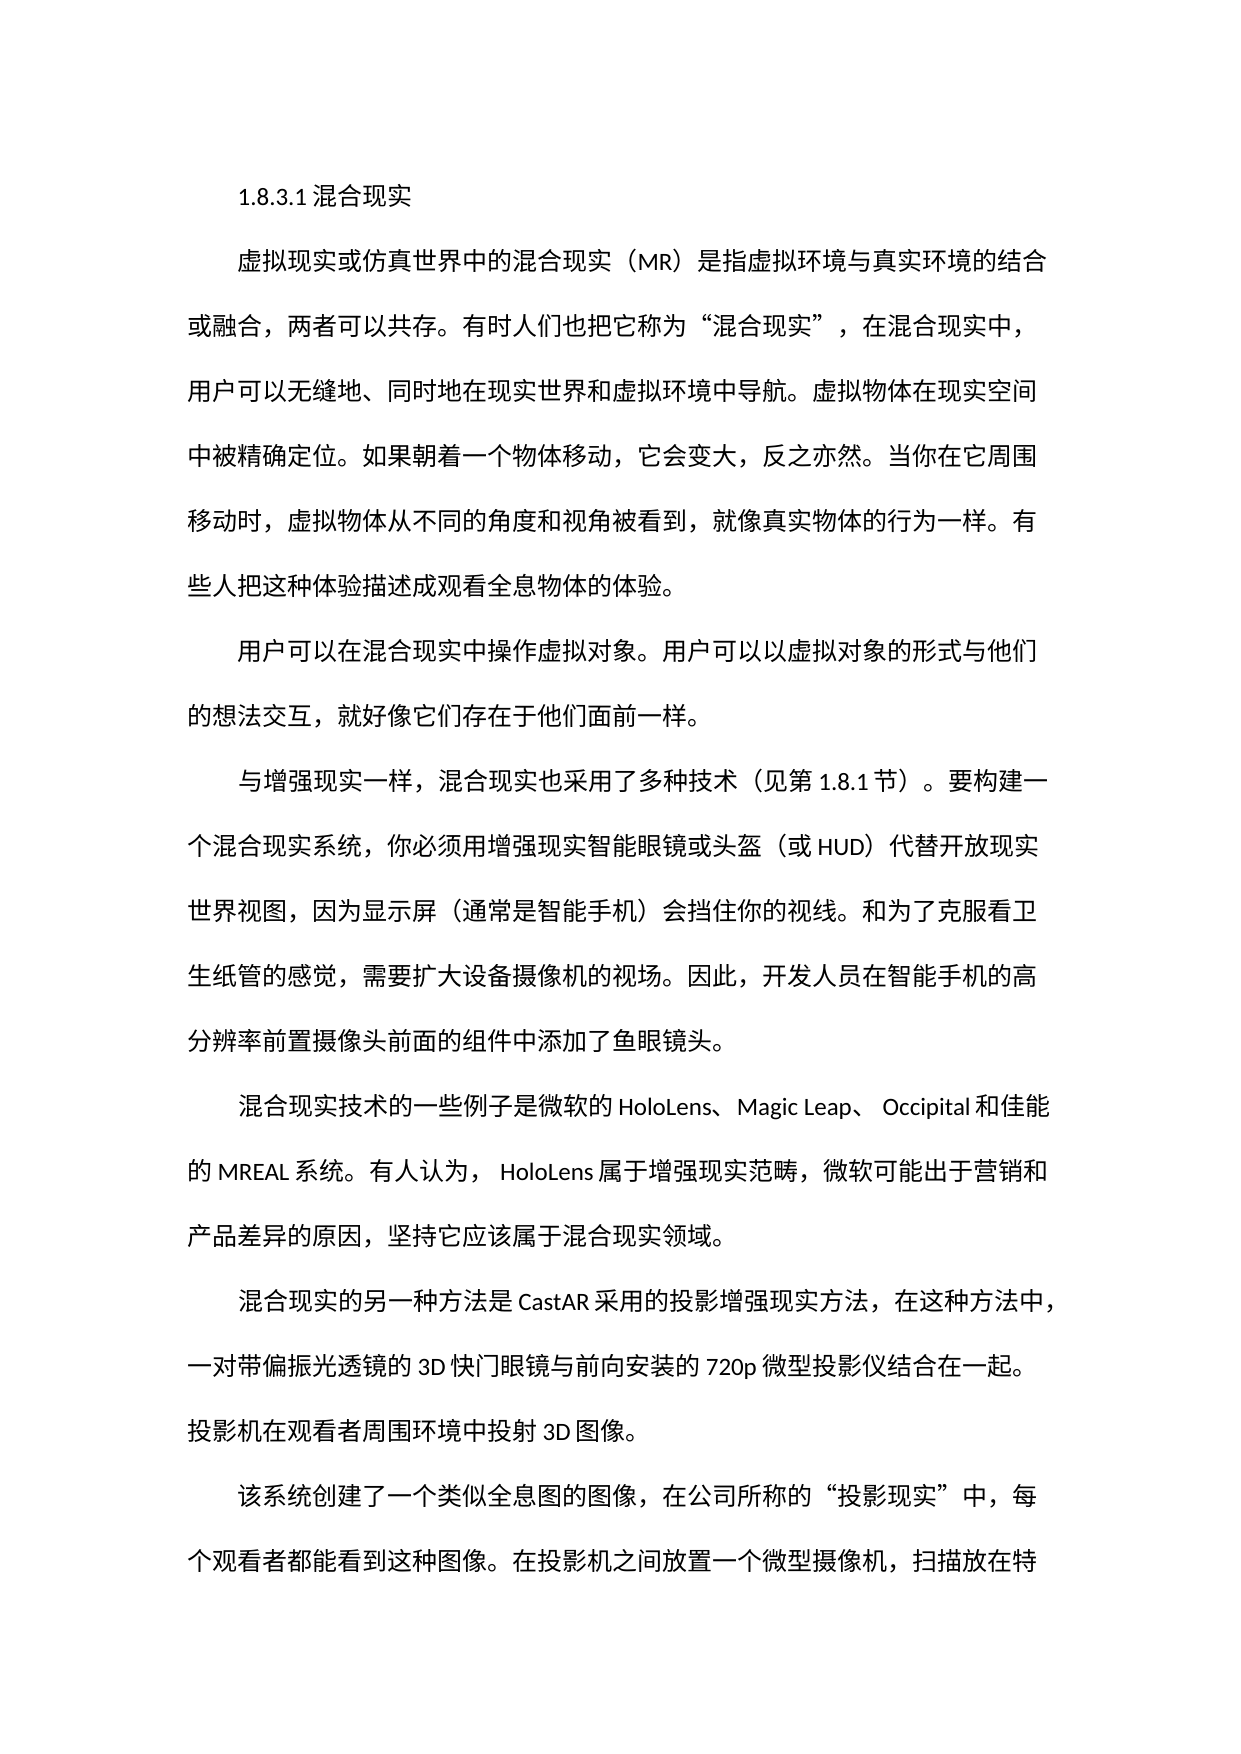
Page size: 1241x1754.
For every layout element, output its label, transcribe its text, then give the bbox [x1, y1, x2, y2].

text 用户可以在混合现实中操作虚拟对象。用户可以以虚拟对象的形式与他们的想法交互，就好像它们存在于他们面前一样。 [187, 617, 1053, 747]
text 1.8.3.1混合现实 [187, 162, 1053, 227]
text 混合现实的另一种方法是CastAR采用的投影增强现实方法，在这种方法中，一对带偏振光透镜的3D快门眼镜与前向安装的720p 微型投影仪结合在一起。投影机在观看者周围环境中投射3D图像。 [187, 1267, 1053, 1462]
text 虚拟现实或仿真世界中的混合现实（MR）是指虚拟环境与真实环境的结合或融合，两者可以共存。有时人们也把它称为“混合现实”，在混合现实中，用户可以无缝地、同时地在现实世界和虚拟环境中导航。虚拟物体在现实空间中被精确定位。如果朝着一个物体移动，它会变大，反之亦然。当你在它周围移动时，虚拟物体从不同的角度和视角被看到，就像真实物体的行为一样。有些人把这种体验描述成观看全息物体的体验。 [187, 227, 1053, 617]
text 与增强现实一样，混合现实也采用了多种技术（见第1.8.1节）。要构建一个混合现实系统，你必须用增强现实智能眼镜或头盔（或HUD）代替开放现实世界视图，因为显示屏（通常是智能手机）会挡住你的视线。和为了克服看卫生纸管的感觉，需要扩大设备摄像机的视场。因此，开发人员在智能手机的高分辨率前置摄像头前面的组件中添加了鱼眼镜头。 [187, 747, 1053, 1072]
text 混合现实技术的一些例子是微软的HoloLens、Magic Leap、 Occipital和佳能的MREAL系统。有人认为， HoloLens属于增强现实范畴，微软可能出于营销和产品差异的原因，坚持它应该属于混合现实领域。 [187, 1072, 1053, 1267]
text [187, 1462, 1053, 1592]
